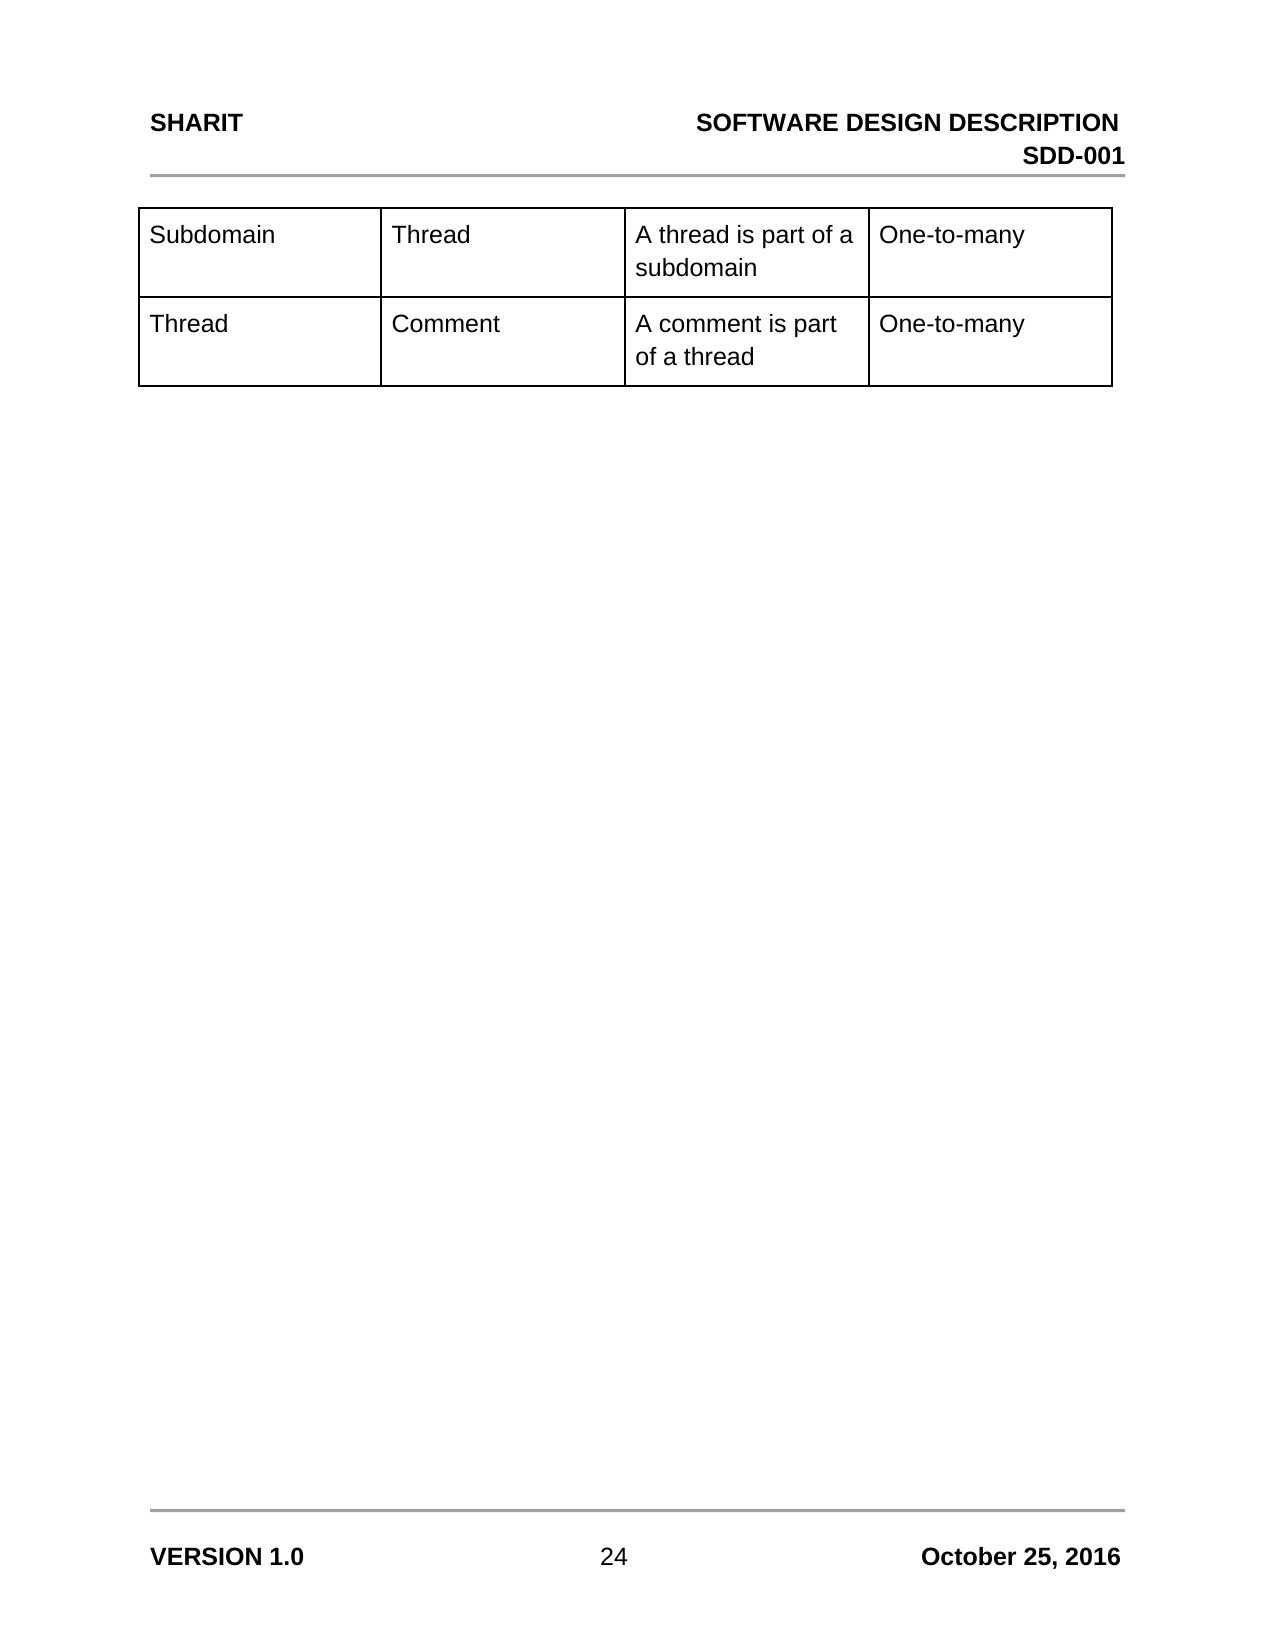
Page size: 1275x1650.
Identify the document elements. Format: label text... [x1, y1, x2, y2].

table_cell Subdomain [140, 209, 380, 296]
table_cell Thread [382, 209, 624, 296]
table_cell Comment [382, 298, 624, 385]
table_cell Thread [140, 298, 380, 385]
table_cell A comment is part of a thread [626, 298, 868, 385]
table_cell One-to-many [870, 298, 1111, 385]
table_cell One-to-many [870, 209, 1111, 296]
table_cell A thread is part of a subdomain [626, 209, 868, 296]
